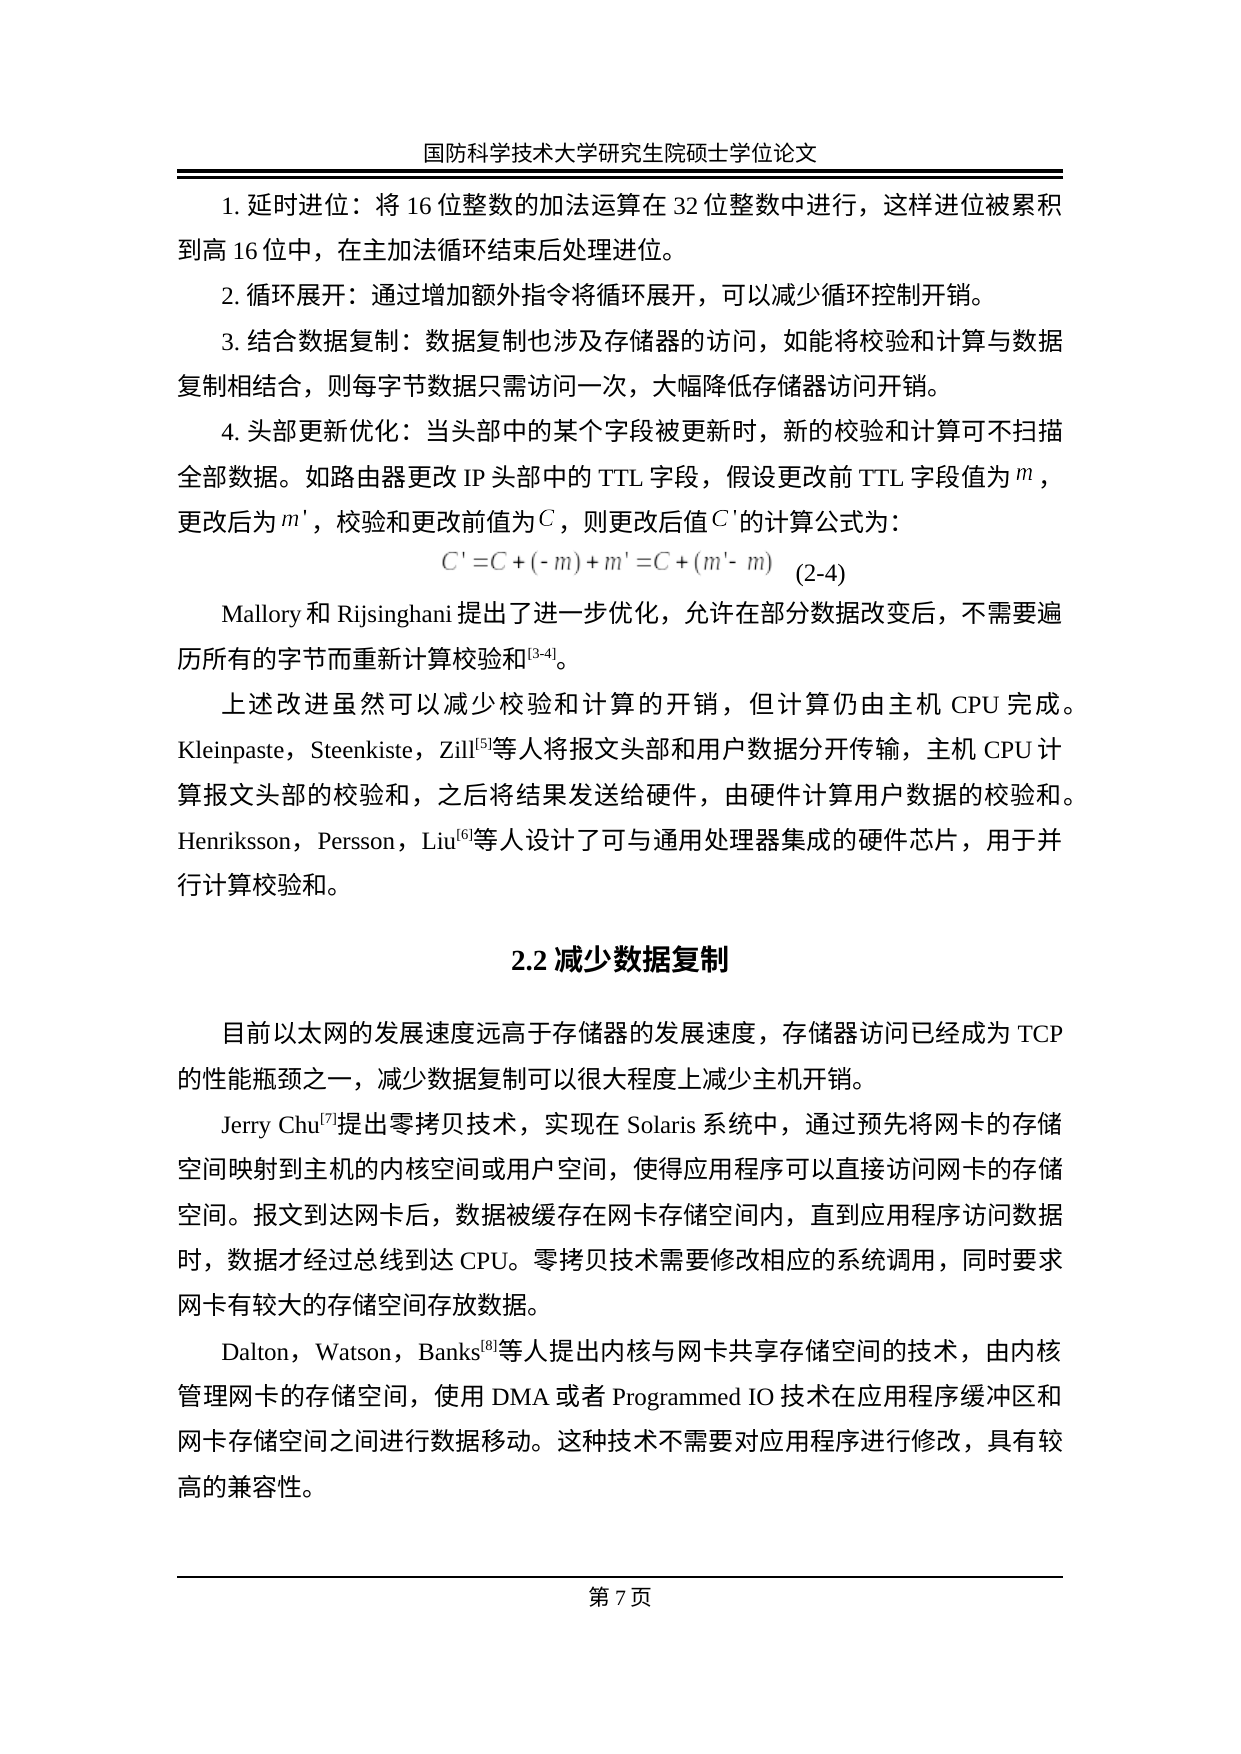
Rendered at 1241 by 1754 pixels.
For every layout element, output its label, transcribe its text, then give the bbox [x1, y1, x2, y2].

text 4. 头部更新优化：当头部中的某个字段被更新时，新的校验和计算可不扫描全部数据。如路由器更改IP头部中的TTL字段，假设更改前TTL字段值为，更改后为，校验和更改前值为，则更改后值的计算公式为： [177, 412, 1063, 539]
text Dalton，Watson，Banks[8]等人提出内核与网卡共享存储空间的技术，由内核管理网卡的存储空间，使用DMA或者Programmed IO技术在应用程序缓冲区和网卡存储空间之间进行数据移动。这种技术不需要对应用程序进行修改，具有较高的兼容性。 [177, 1331, 1063, 1503]
text 目前以太网的发展速度远高于存储器的发展速度，存储器访问已经成为TCP的性能瓶颈之一，减少数据复制可以很大程度上减少主机开销。 [177, 1014, 1063, 1095]
text 1. 延时进位：将16位整数的加法运算在32位整数中进行，这样进位被累积到高16位中，在主加法循环结束后处理进位。 [177, 185, 1063, 267]
text 上述改进虽然可以减少校验和计算的开销，但计算仍由主机CPU完成。Kleinpaste，Steenkiste，Zill[5]等人将报文头部和用户数据分开传输，主机CPU计算报文头部的校验和，之后将结果发送给硬件，由硬件计算用户数据的校验和。Henriksson，Persson，Liu[6]等人设计了可与通用处理器集成的硬件芯片，用于并行计算校验和。 [177, 684, 1063, 902]
text Jerry Chu[7]提出零拷贝技术，实现在Solaris系统中，通过预先将网卡的存储空间映射到主机的内核空间或用户空间，使得应用程序可以直接访问网卡的存储空间。报文到达网卡后，数据被缓存在网卡存储空间内，直到应用程序访问数据时，数据才经过总线到达CPU。零拷贝技术需要修改相应的系统调用，同时要求网卡有较大的存储空间存放数据。 [177, 1104, 1063, 1322]
text (2-4) [177, 548, 1063, 587]
text 2. 循环展开：通过增加额外指令将循环展开，可以减少循环控制开销。 [177, 276, 1063, 312]
text 3. 结合数据复制：数据复制也涉及存储器的访问，如能将校验和计算与数据复制相结合，则每字节数据只需访问一次，大幅降低存储器访问开销。 [177, 321, 1063, 403]
text 2.2 减少数据复制 [177, 936, 1063, 978]
text Mallory和Rijsinghani提出了进一步优化，允许在部分数据改变后，不需要遍历所有的字节而重新计算校验和[3-4]。 [177, 594, 1063, 675]
